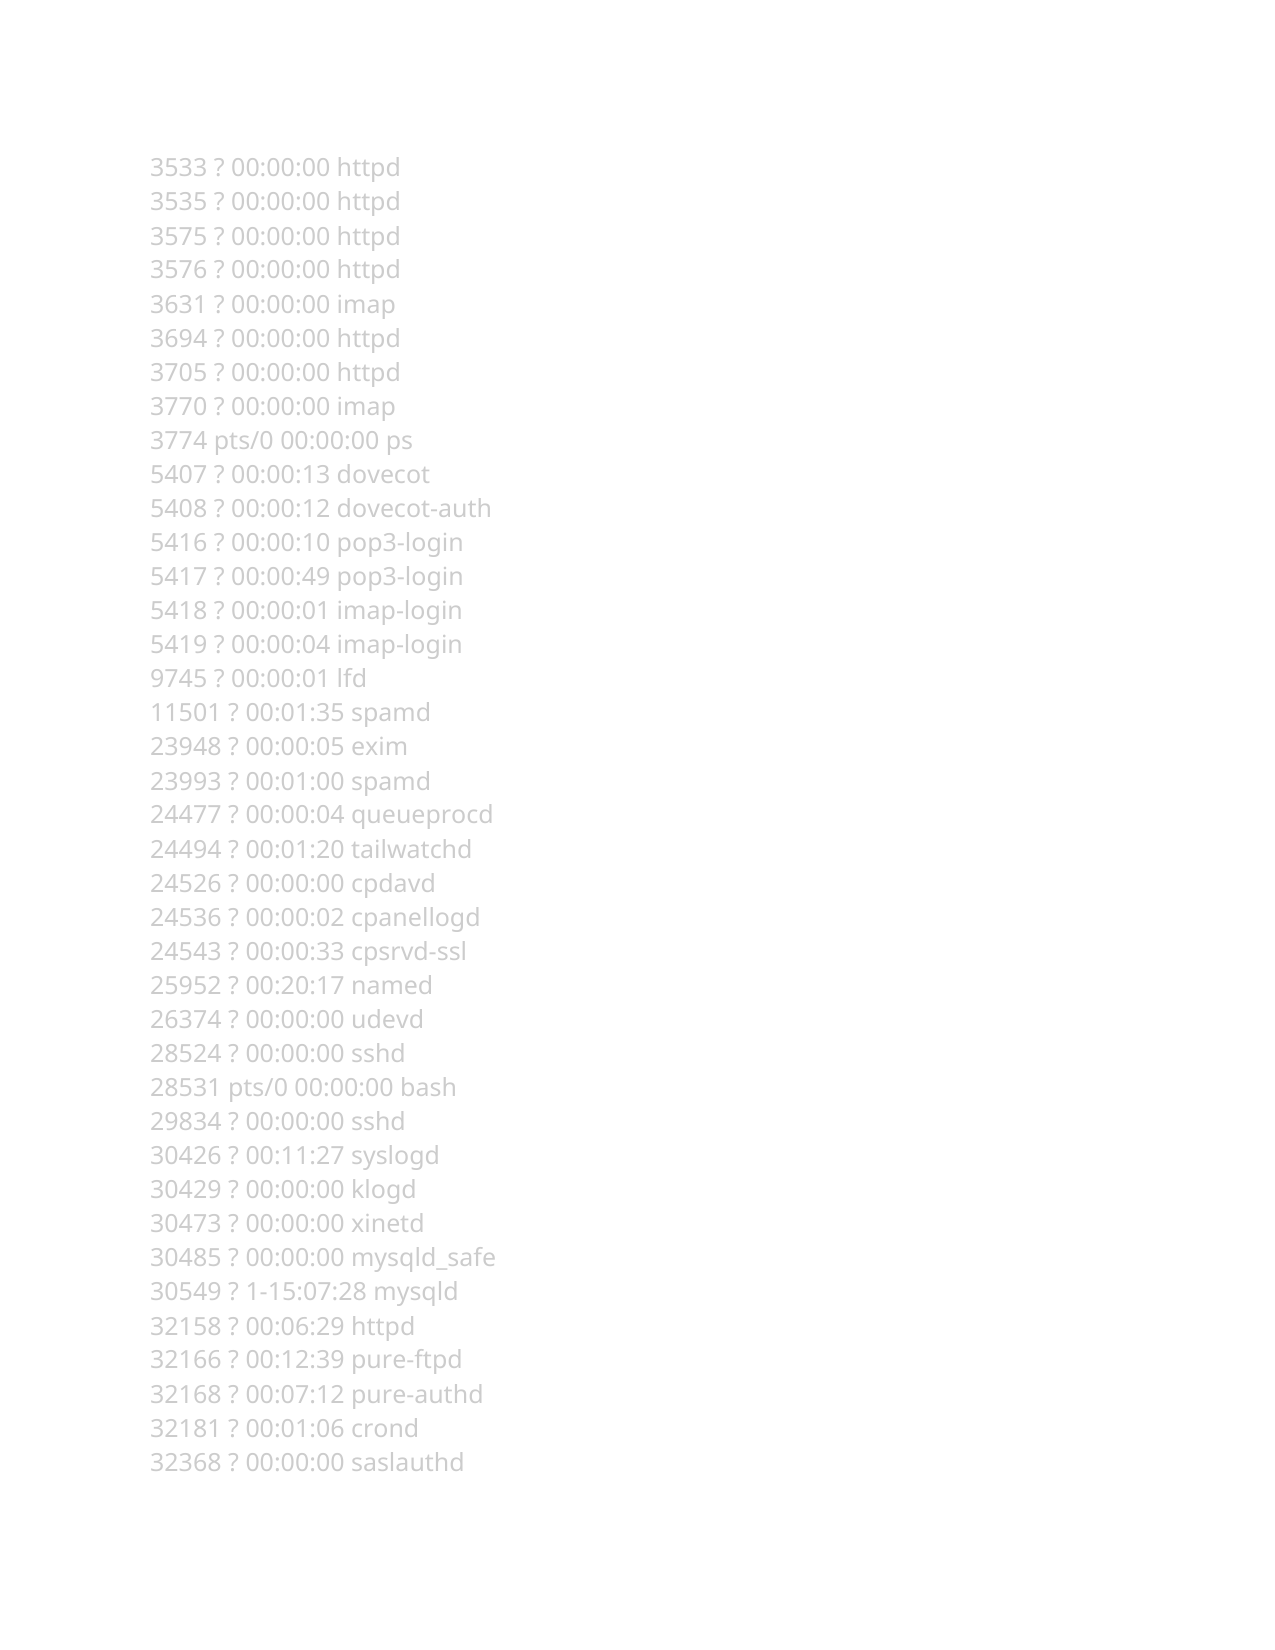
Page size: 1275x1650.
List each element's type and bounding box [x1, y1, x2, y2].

text [150, 150, 1125, 1478]
